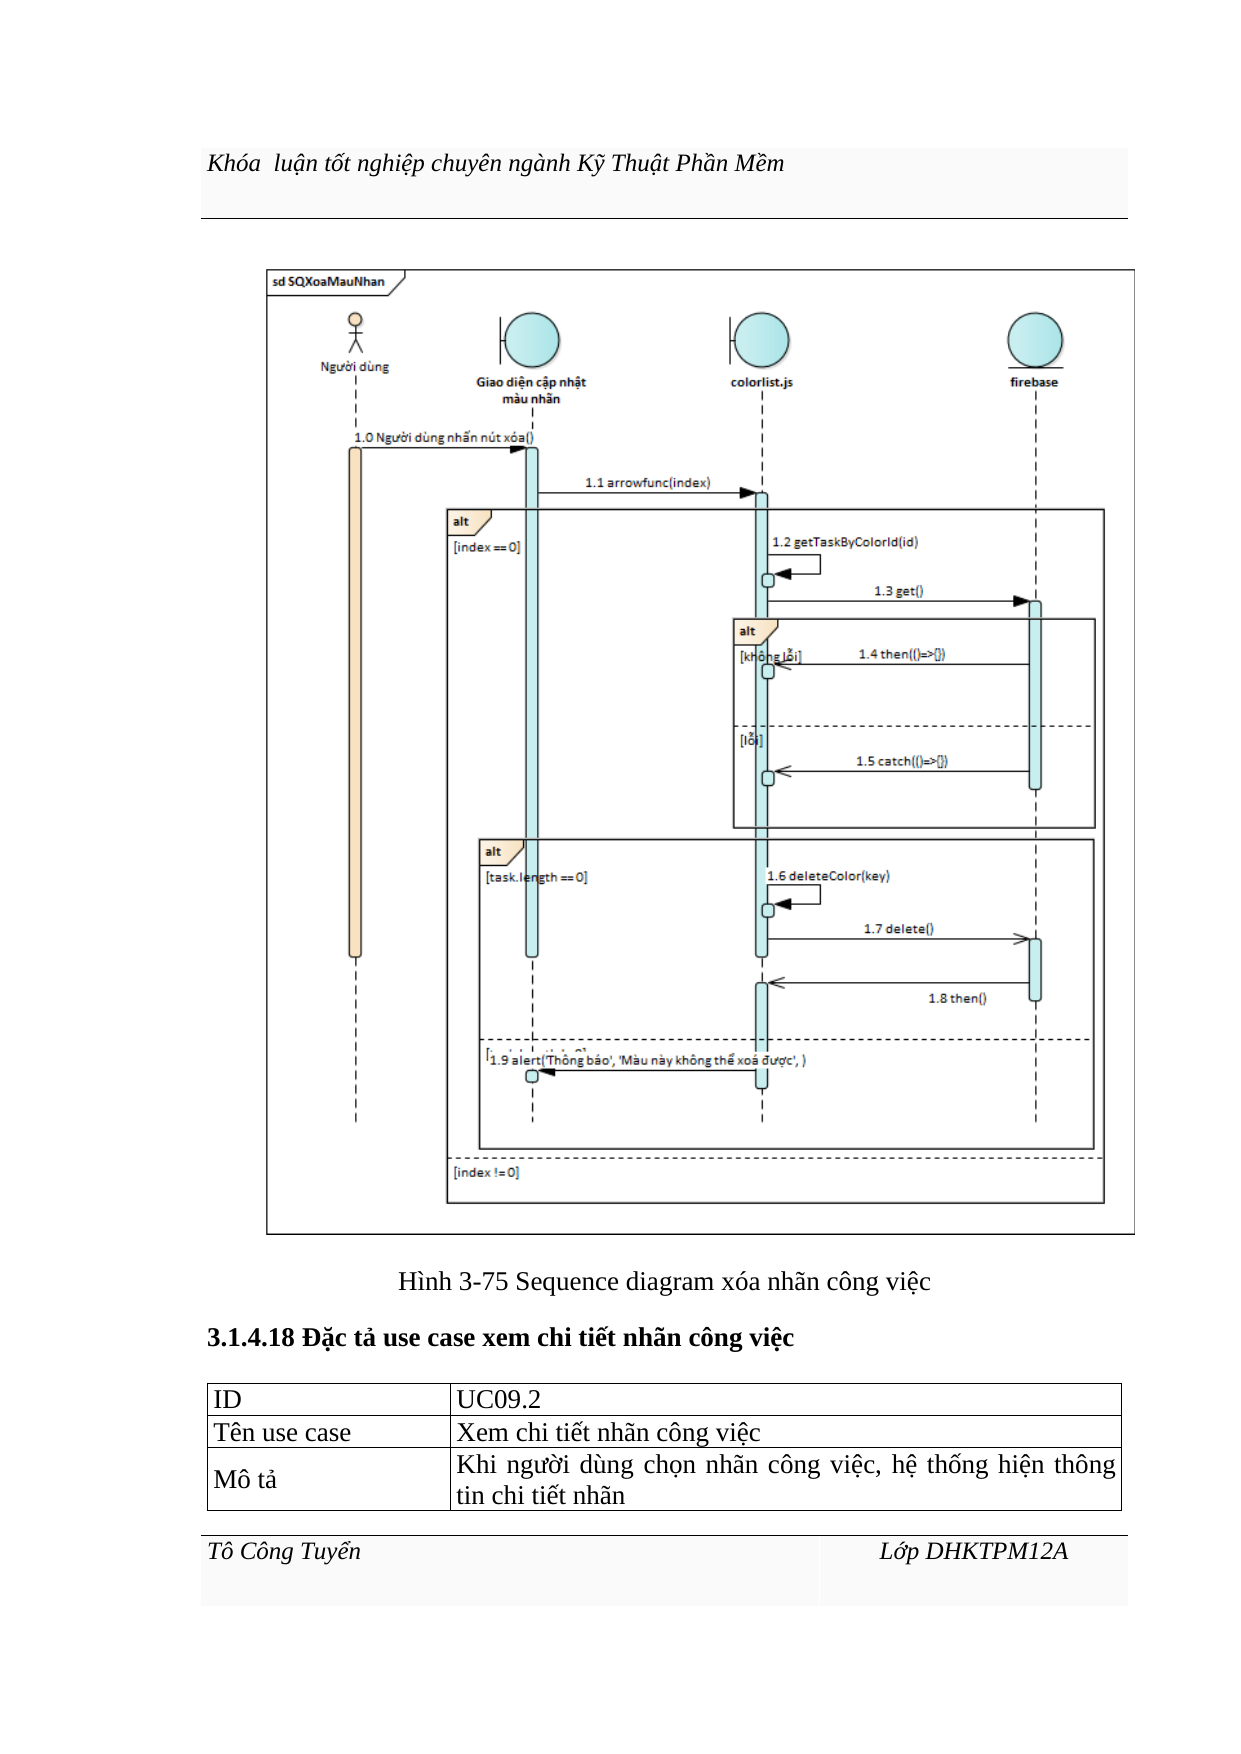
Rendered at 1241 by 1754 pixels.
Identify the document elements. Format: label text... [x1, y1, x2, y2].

table_header ID [208, 1384, 450, 1414]
table_cell Xem chi tiết nhãn công việc [451, 1416, 1121, 1447]
table_cell Khi người dùng chọn nhãn công việc, hệ thống hiện thông tin chi tiết nhãn [451, 1448, 1121, 1510]
table_header UC09.2 [451, 1384, 1121, 1414]
subtitle Đặc tả use case xem chi tiết nhãn công việc [207, 1321, 1122, 1352]
table_cell Tên use case [208, 1416, 450, 1447]
picture [265, 268, 1135, 1235]
table_cell Mô tả [208, 1448, 450, 1510]
